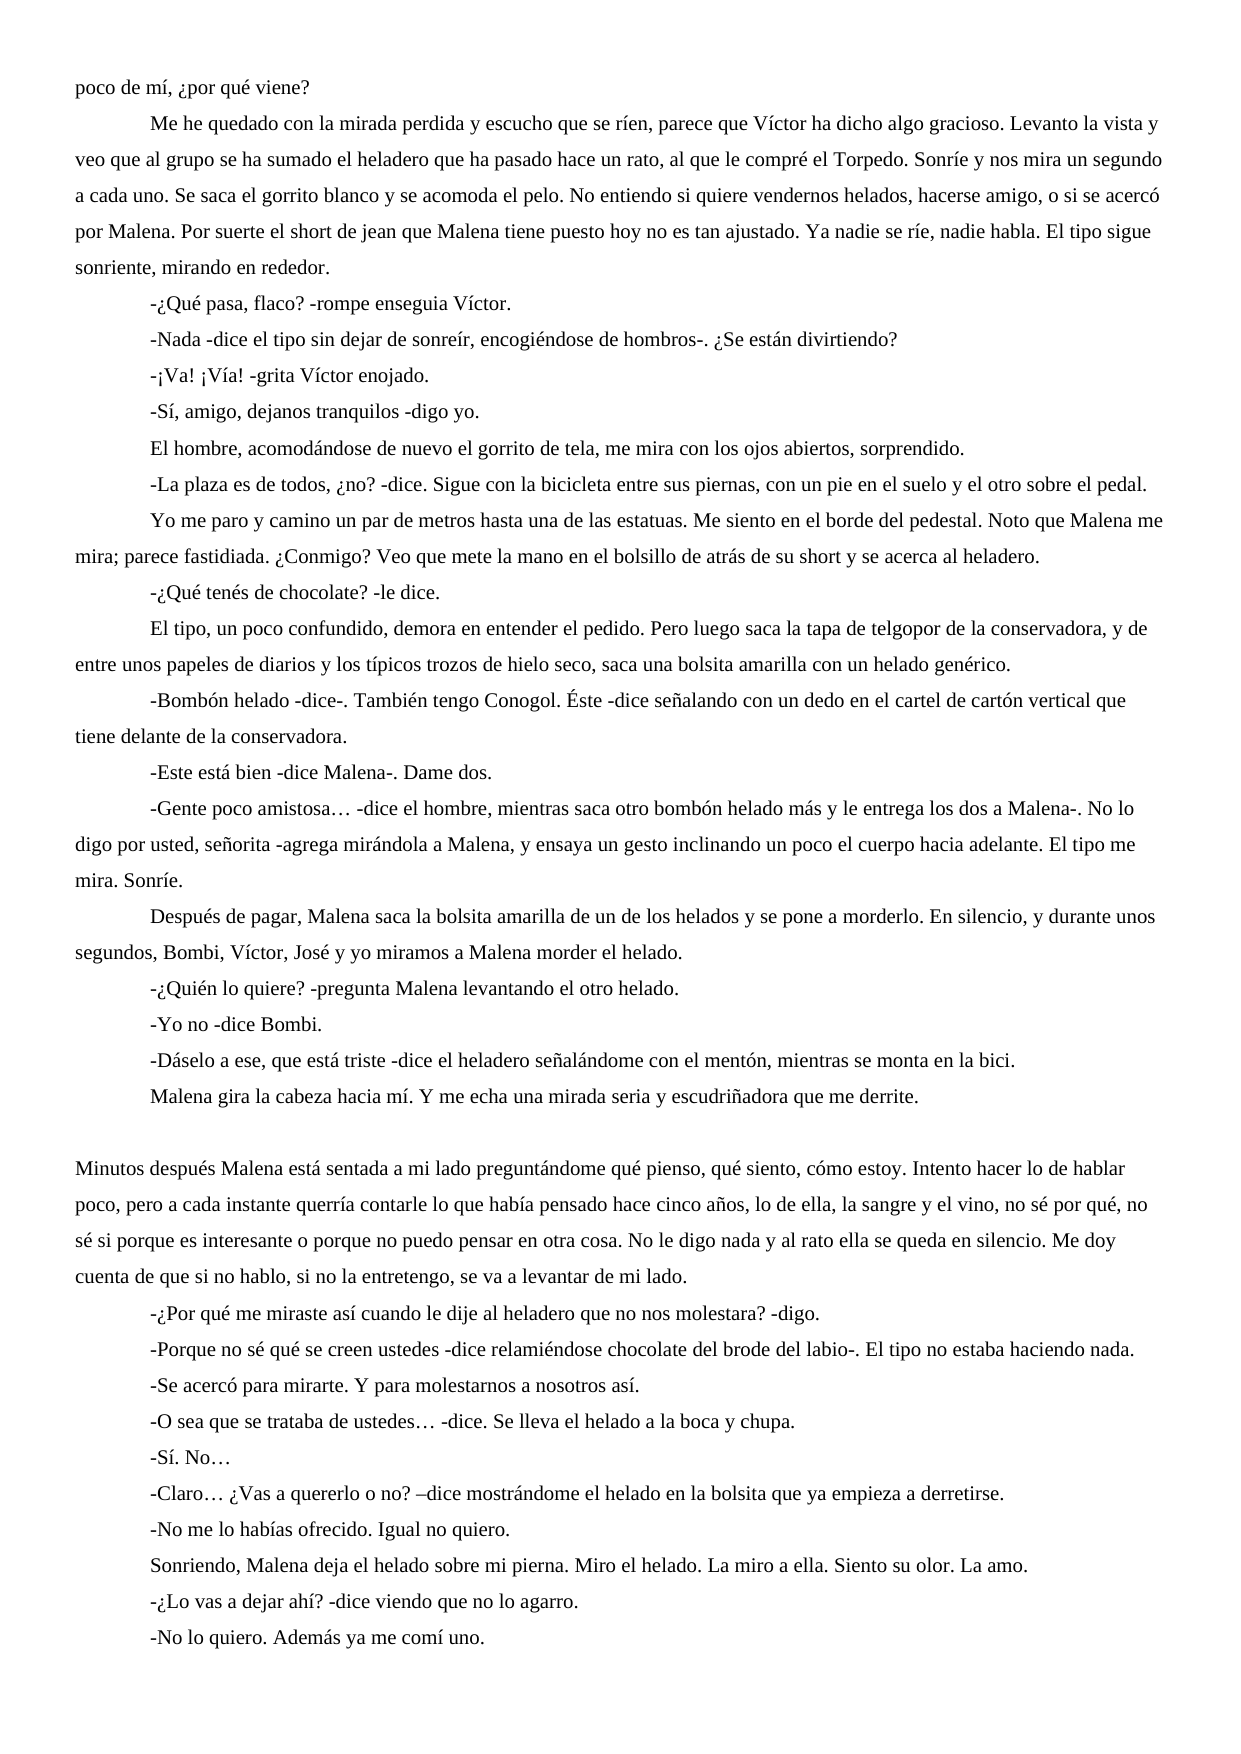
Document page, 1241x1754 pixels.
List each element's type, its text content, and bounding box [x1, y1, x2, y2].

text -¿Quién lo quiere? -pregunta Malena levantando el otro helado. [75, 976, 1165, 1000]
text -Sí, amigo, dejanos tranquilos -digo yo. [75, 399, 1165, 423]
text -Nada -dice el tipo sin dejar de sonreír, encogiéndose de hombros-. ¿Se están divirtiendo? [75, 327, 1165, 351]
text -¿Qué tenés de chocolate? -le dice. [75, 579, 1165, 604]
text -No me lo habías ofrecido. Igual no quiero. [75, 1517, 1165, 1541]
text Minutos después Malena está sentada a mi lado preguntándome qué pienso, qué siento, cómo estoy. Intento hacer lo de hablar poco, pero a cada instante querría contarle lo que había pensado hace cinco años, lo de ella, la sangre y el vino, no sé por qué, no sé si porque es interesante o porque no puedo pensar en otra cosa. No le digo nada y al rato ella se queda en silencio. Me doy cuenta de que si no hablo, si no la entretengo, se va a levantar de mi lado. [75, 1156, 1165, 1288]
text Malena gira la cabeza hacia mí. Y me echa una mirada seria y escudriñadora que me derrite. [75, 1084, 1165, 1108]
text -Se acercó para mirarte. Y para molestarnos a nosotros así. [75, 1372, 1165, 1397]
text -Sí. No… [75, 1444, 1165, 1469]
text Me he quedado con la mirada perdida y escucho que se ríen, parece que Víctor ha dicho algo gracioso. Levanto la vista y veo que al grupo se ha sumado el heladero que ha pasado hace un rato, al que le compré el Torpedo. Sonríe y nos mira un segundo a cada uno. Se saca el gorrito blanco y se acomoda el pelo. No entiendo si quiere vendernos helados, hacerse amigo, o si se acercó por Malena. Por suerte el short de jean que Malena tiene puesto hoy no es tan ajustado. Ya nadie se ríe, nadie habla. El tipo sigue sonriente, mirando en rededor. [75, 111, 1165, 279]
text -Bombón helado -dice-. También tengo Conogol. Éste -dice señalando con un dedo en el cartel de cartón vertical que tiene delante de la conservadora. [75, 688, 1165, 748]
text Yo me paro y camino un par de metros hasta una de las estatuas. Me siento en el borde del pedestal. Noto que Malena me mira; parece fastidiada. ¿Conmigo? Veo que mete la mano en el bolsillo de atrás de su short y se acerca al heladero. [75, 507, 1165, 568]
text -O sea que se trataba de ustedes… -dice. Se lleva el helado a la boca y chupa. [75, 1408, 1165, 1433]
text -Porque no sé qué se creen ustedes -dice relamiéndose chocolate del brode del labio-. El tipo no estaba haciendo nada. [75, 1336, 1165, 1361]
text El hombre, acomodándose de nuevo el gorrito de tela, me mira con los ojos abiertos, sorprendido. [75, 435, 1165, 459]
text El tipo, un poco confundido, demora en entender el pedido. Pero luego saca la tapa de telgopor de la conservadora, y de entre unos papeles de diarios y los típicos trozos de hielo seco, saca una bolsita amarilla con un helado genérico. [75, 616, 1165, 676]
text -Dáselo a ese, que está triste -dice el heladero señalándome con el mentón, mientras se monta en la bici. [75, 1048, 1165, 1072]
text -¿Qué pasa, flaco? -rompe enseguia Víctor. [75, 291, 1165, 315]
text -¡Va! ¡Vía! -grita Víctor enojado. [75, 363, 1165, 387]
text -¿Por qué me miraste así cuando le dije al heladero que no nos molestara? -digo. [75, 1300, 1165, 1324]
text -¿Lo vas a dejar ahí? -dice viendo que no lo agarro. [75, 1589, 1165, 1613]
text Sonriendo, Malena deja el helado sobre mi pierna. Miro el helado. La miro a ella. Siento su olor. La amo. [75, 1553, 1165, 1577]
text -Yo no -dice Bombi. [75, 1012, 1165, 1036]
text -La plaza es de todos, ¿no? -dice. Sigue con la bicicleta entre sus piernas, con un pie en el suelo y el otro sobre el pedal. [75, 471, 1165, 496]
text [75, 75, 1165, 99]
text -Claro… ¿Vas a quererlo o no? –dice mostrándome el helado en la bolsita que ya empieza a derretirse. [75, 1481, 1165, 1505]
text -Gente poco amistosa… -dice el hombre, mientras saca otro bombón helado más y le entrega los dos a Malena-. No lo digo por usted, señorita -agrega mirándola a Malena, y ensaya un gesto inclinando un poco el cuerpo hacia adelante. El tipo me mira. Sonríe. [75, 796, 1165, 892]
text Después de pagar, Malena saca la bolsita amarilla de un de los helados y se pone a morderlo. En silencio, y durante unos segundos, Bombi, Víctor, José y yo miramos a Malena morder el helado. [75, 904, 1165, 964]
text -No lo quiero. Además ya me comí uno. [75, 1625, 1165, 1649]
text -Este está bien -dice Malena-. Dame dos. [75, 760, 1165, 784]
